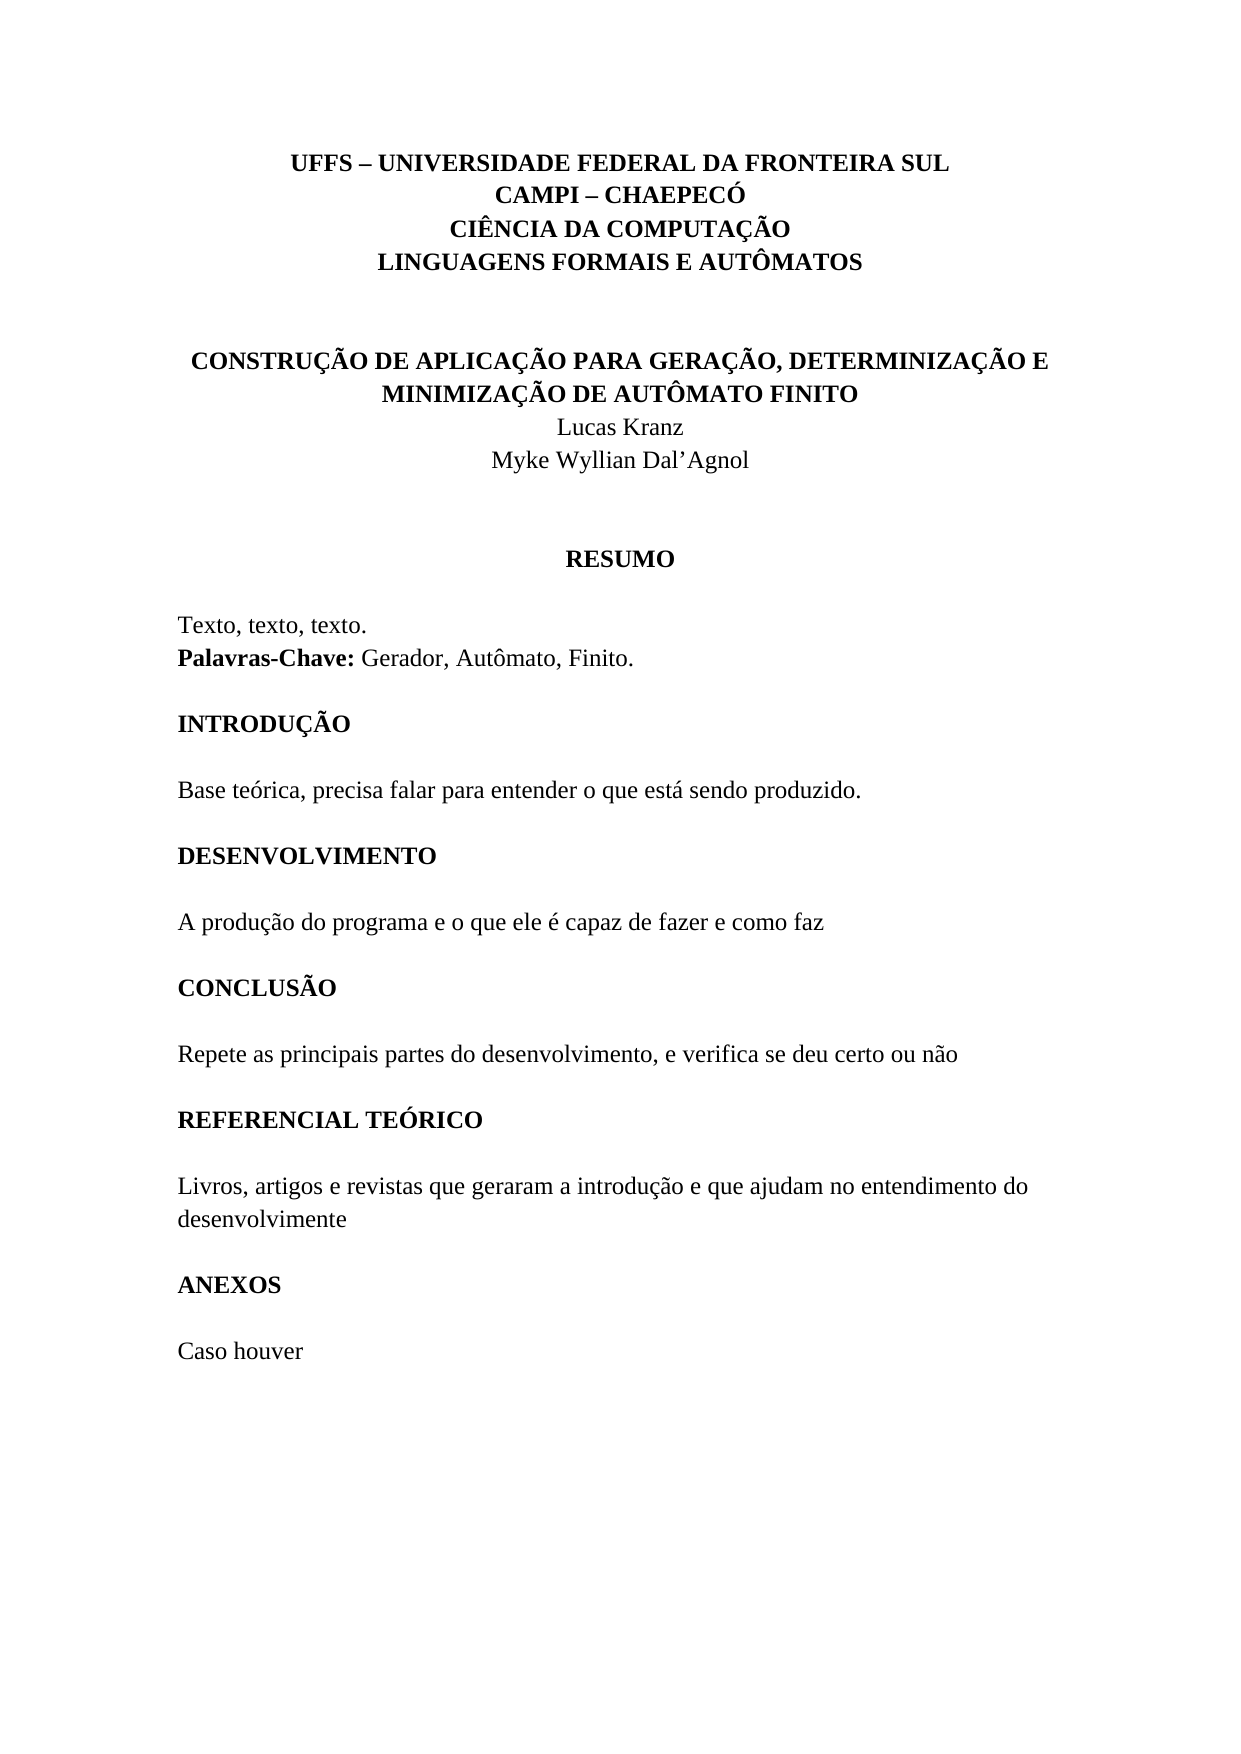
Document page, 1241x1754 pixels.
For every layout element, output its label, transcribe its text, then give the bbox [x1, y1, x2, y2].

text Texto, texto, texto. [177, 610, 1063, 639]
text UFFS – UNIVERSIDADE FEDERAL DA FRONTEIRA SUL [177, 148, 1063, 176]
text Caso houver [177, 1336, 1063, 1365]
text Palavras-Chave: Gerador, Autômato, Finito. [177, 643, 1063, 672]
text Base teórica, precisa falar para entender o que está sendo produzido. [177, 775, 1063, 804]
text RESUMO [177, 544, 1063, 573]
text DESENVOLVIMENTO [177, 841, 1063, 870]
text Repete as principais partes do desenvolvimento, e verifica se deu certo ou não [177, 1039, 1063, 1068]
text INTRODUÇÃO [177, 709, 1063, 738]
text LINGUAGENS FORMAIS E AUTÔMATOS [177, 247, 1063, 275]
text REFERENCIAL TEÓRICO [177, 1105, 1063, 1134]
text CONSTRUÇÃO DE APLICAÇÃO PARA GERAÇÃO, DETERMINIZAÇÃO E MINIMIZAÇÃO DE AUTÔMATO FINITO [177, 346, 1063, 407]
text A produção do programa e o que ele é capaz de fazer e como faz [177, 907, 1063, 936]
text ANEXOS [177, 1270, 1063, 1299]
text Myke Wyllian Dal’Agnol [177, 445, 1063, 473]
text Lucas Kranz [177, 412, 1063, 441]
text Livros, artigos e revistas que geraram a introdução e que ajudam no entendimento do desenvolvimente [177, 1171, 1063, 1233]
text CIÊNCIA DA COMPUTAÇÃO [177, 214, 1063, 242]
text CAMPI – CHAEPECÓ [177, 181, 1063, 209]
text CONCLUSÃO [177, 973, 1063, 1002]
